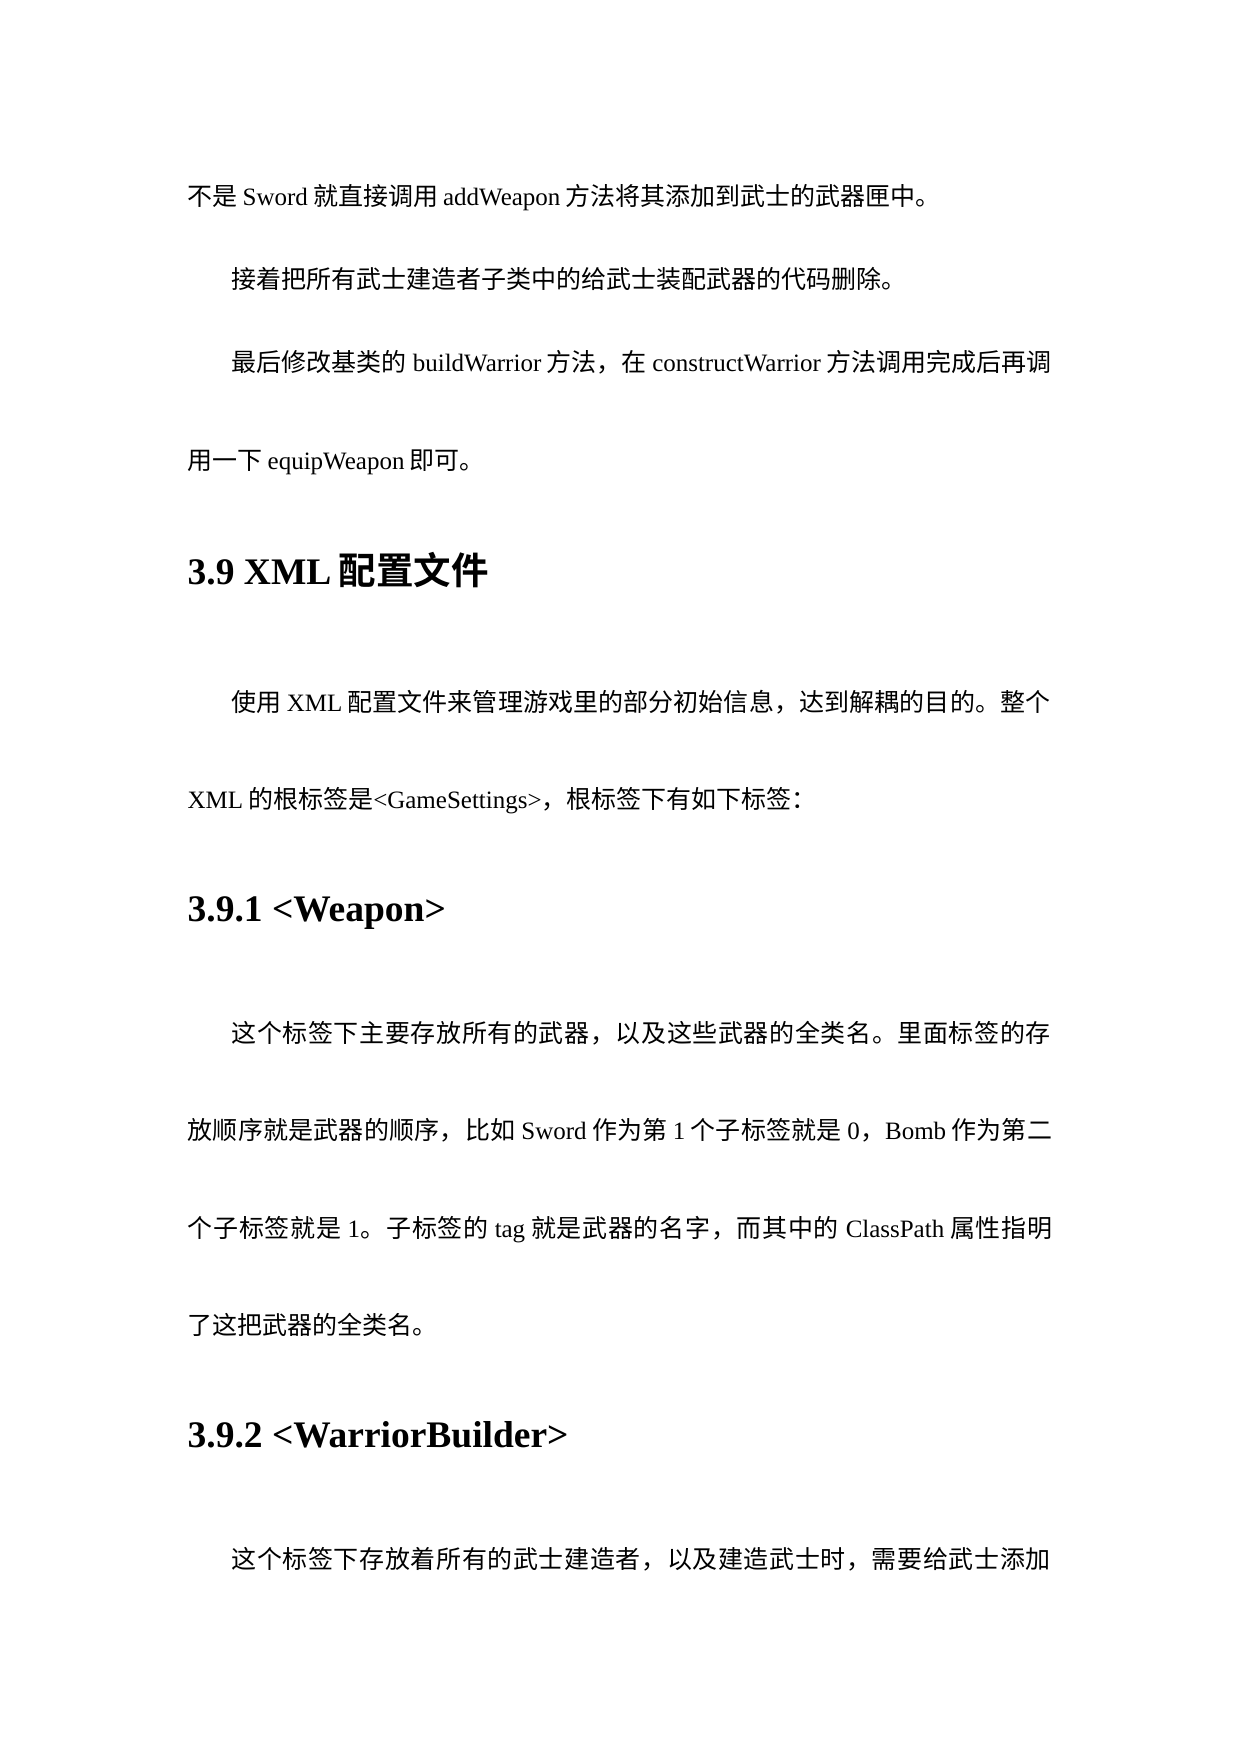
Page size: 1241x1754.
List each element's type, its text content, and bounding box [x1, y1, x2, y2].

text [187, 162, 1053, 227]
subtitle <WarriorBuilder> [187, 1402, 1053, 1467]
text 最后修改基类的buildWarrior方法，在constructWarrior方法调用完成后再调用一下equipWeapon即可。 [187, 328, 1053, 491]
text 接着把所有武士建造者子类中的给武士装配武器的代码删除。 [187, 245, 1053, 310]
text 这个标签下主要存放所有的武器，以及这些武器的全类名。里面标签的存放顺序就是武器的顺序，比如Sword作为第1个子标签就是0，Bomb作为第二个子标签就是1。子标签的tag就是武器的名字，而其中的ClassPath属性指明了这把武器的全类名。 [187, 999, 1053, 1356]
subtitle <Weapon> [187, 875, 1053, 940]
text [187, 1525, 1053, 1590]
text 使用XML配置文件来管理游戏里的部分初始信息，达到解耦的目的。整个XML的根标签是<GameSettings>，根标签下有如下标签： [187, 668, 1053, 830]
subtitle XML配置文件 [187, 536, 1053, 601]
